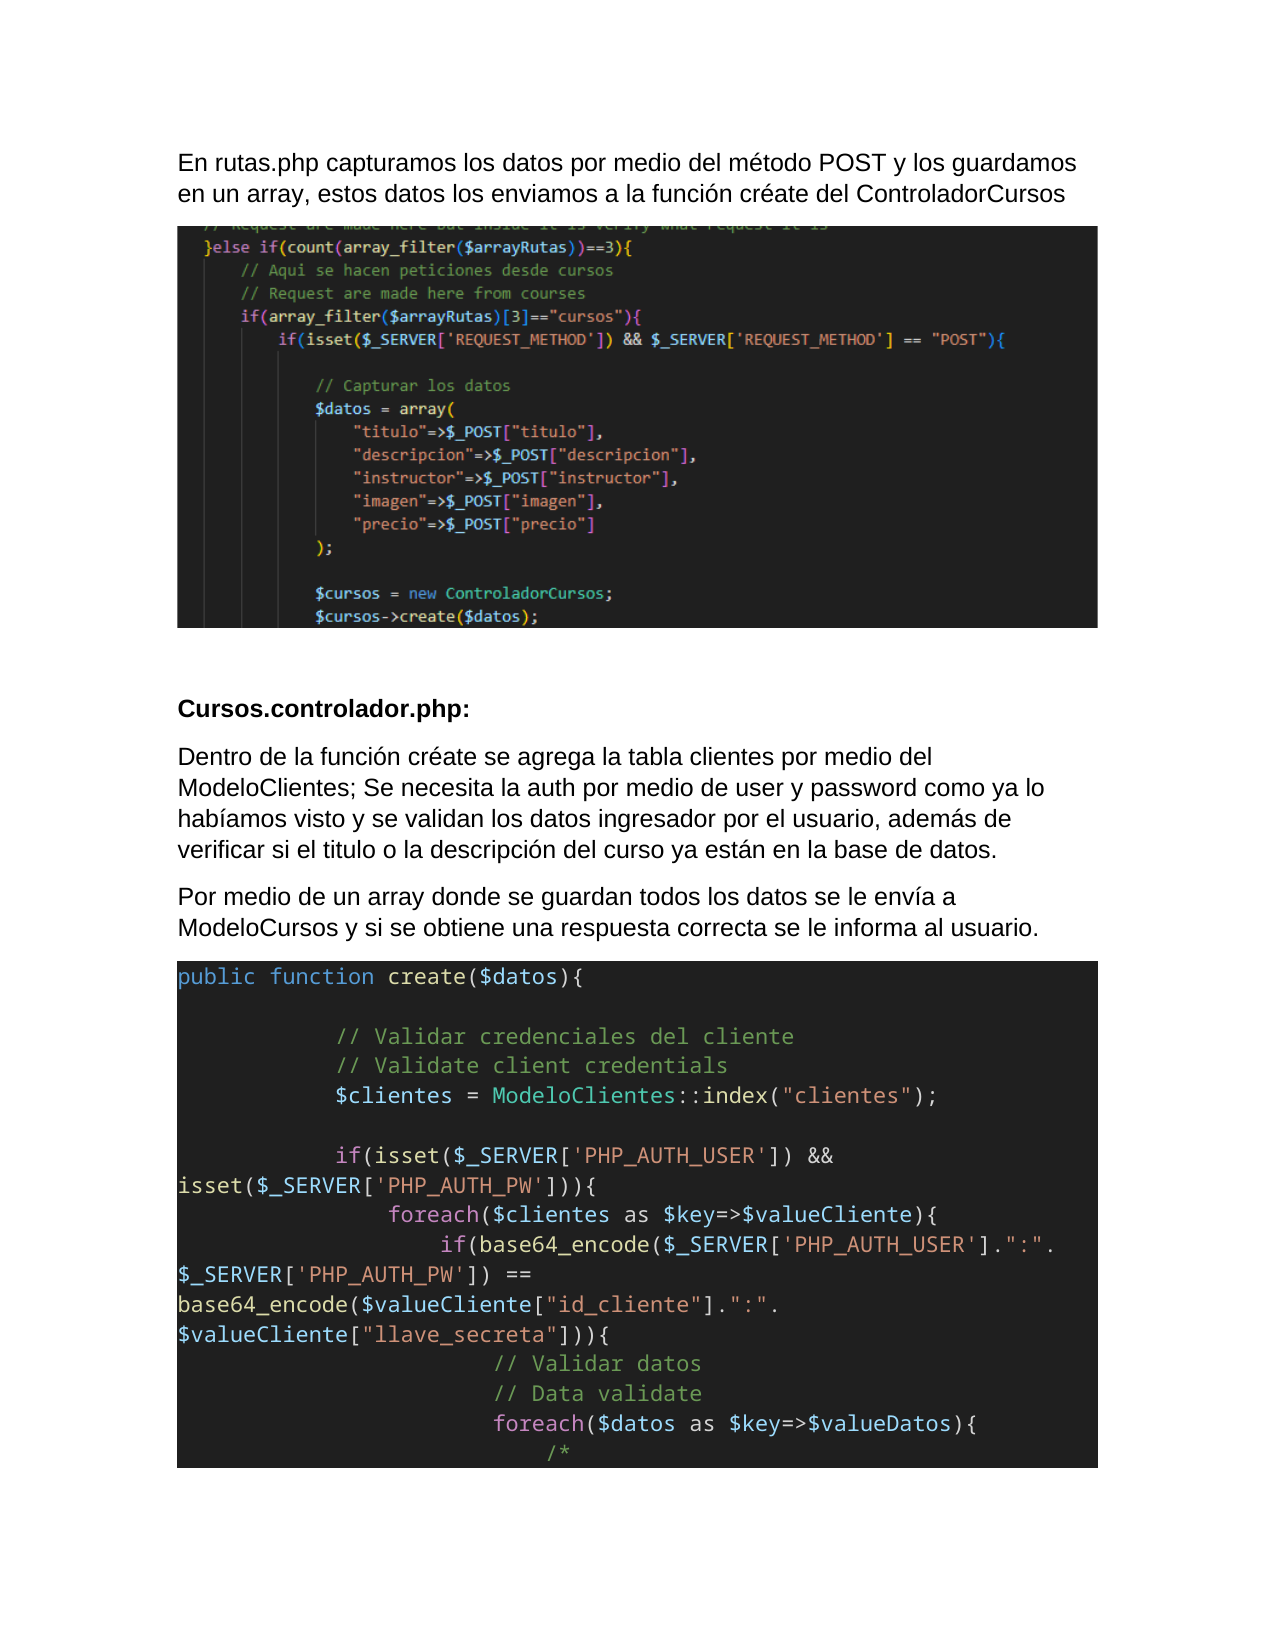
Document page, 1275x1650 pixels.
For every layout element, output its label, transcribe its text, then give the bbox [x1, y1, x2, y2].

text foreach($datos as $key=>$valueDatos){ [177, 1408, 1098, 1438]
text Por medio de un array donde se guardan todos los datos se le envía a ModeloCursos y si se obtiene una respuesta correcta se le informa al usuario. [177, 882, 1098, 942]
text // Validar datos [177, 1348, 1098, 1378]
text /* [177, 1438, 1098, 1468]
text // Validar credenciales del cliente [177, 1021, 1098, 1051]
text Cursos.controlador.php: [177, 694, 1098, 723]
text // Validate client credentials [177, 1051, 1098, 1080]
text public function create($datos){ [177, 961, 1098, 991]
text En rutas.php capturamos los datos por medio del método POST y los guardamos en un array, estos datos los enviamos a la función créate del ControladorCursos [177, 148, 1098, 207]
text foreach($clientes as $key=>$valueCliente){ [177, 1199, 1098, 1229]
text $clientes = ModeloClientes::index("clientes"); [177, 1080, 1098, 1110]
text if(isset($_SERVER['PHP_AUTH_USER']) && isset($_SERVER['PHP_AUTH_PW'])){ [177, 1140, 1098, 1199]
text if(base64_encode($_SERVER['PHP_AUTH_USER'].":".$_SERVER['PHP_AUTH_PW']) == base64_encode($valueCliente["id_cliente"].":".$valueCliente["llave_secreta"])){ [177, 1229, 1098, 1348]
text Dentro de la función créate se agrega la tabla clientes por medio del ModeloClientes; Se necesita la auth por medio de user y password como ya lo habíamos visto y se validan los datos ingresador por el usuario, además de verificar si el titulo o la descripción del curso ya están en la base de datos. [177, 742, 1098, 863]
text // Data validate [177, 1378, 1098, 1408]
picture [177, 226, 1098, 628]
